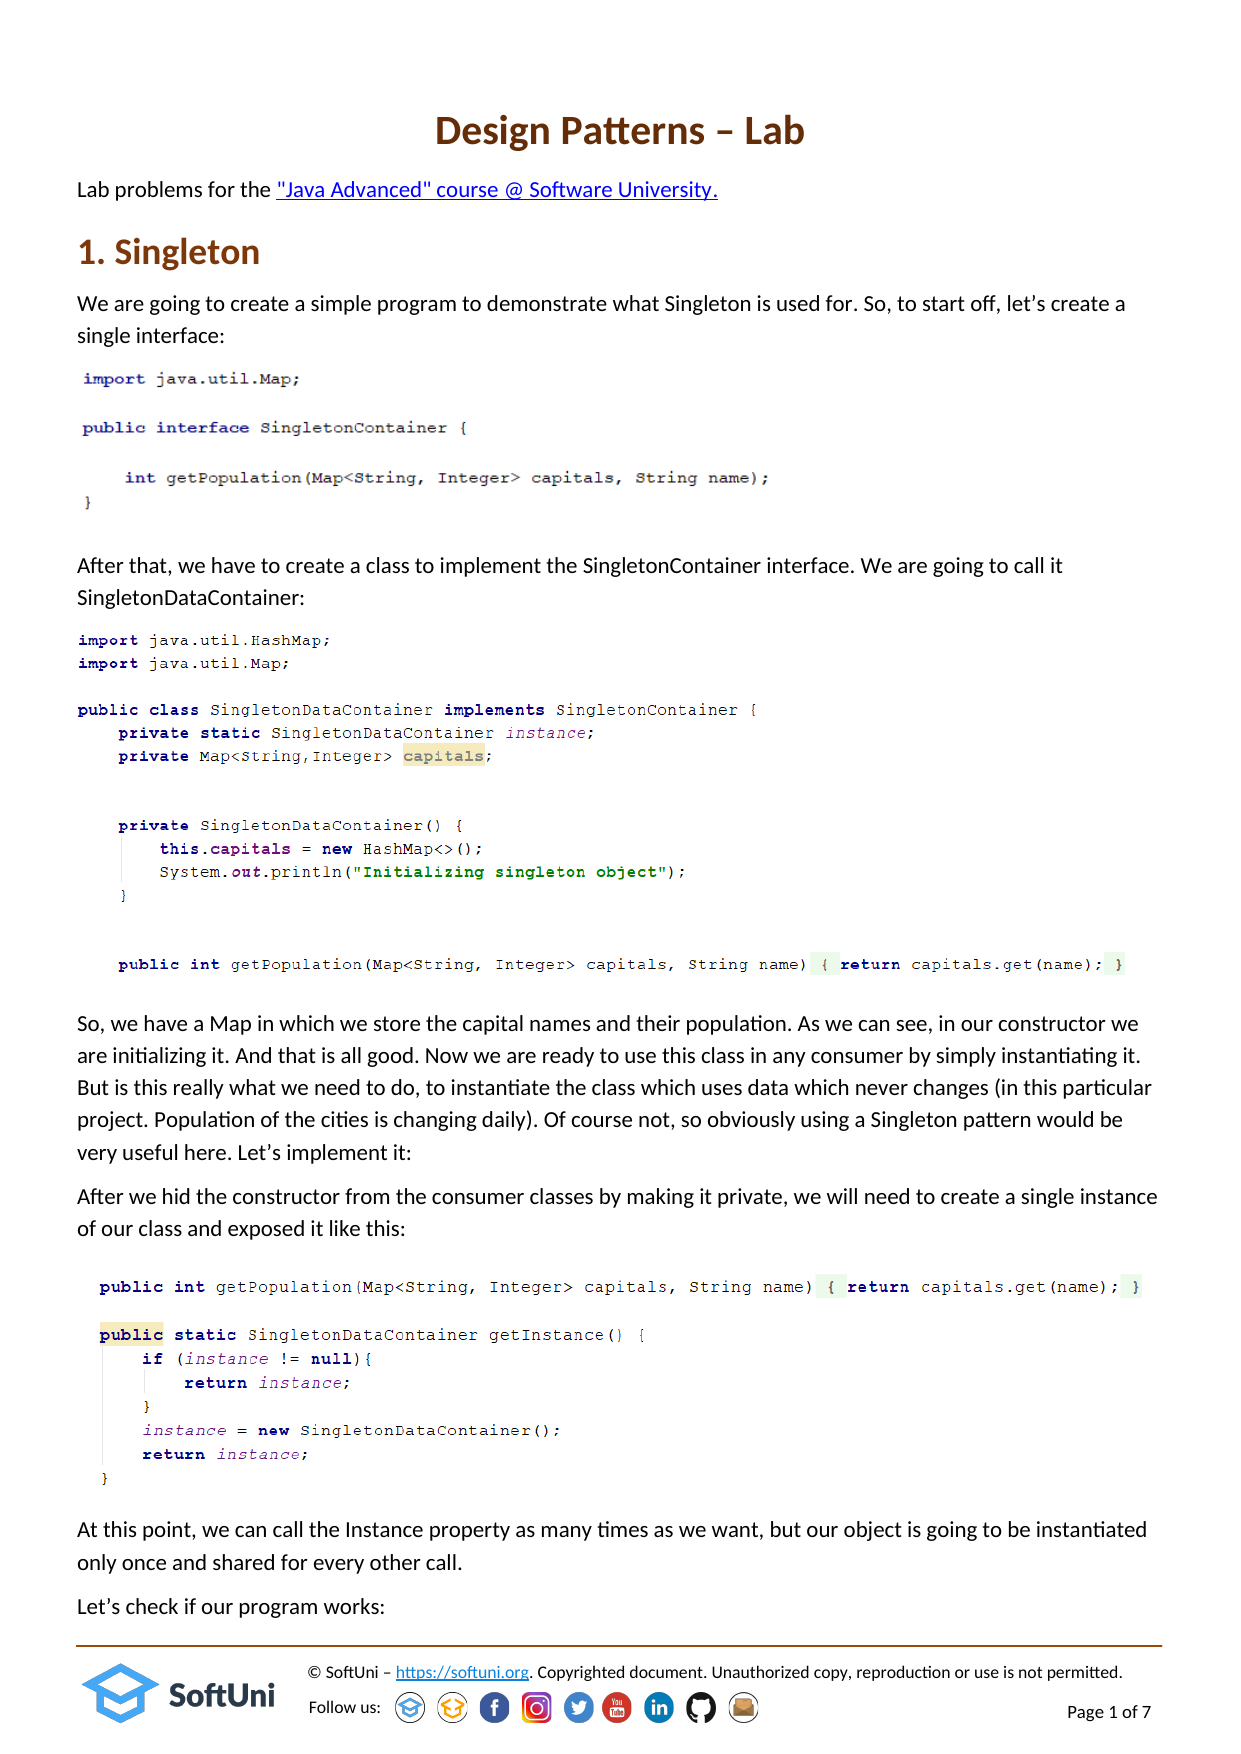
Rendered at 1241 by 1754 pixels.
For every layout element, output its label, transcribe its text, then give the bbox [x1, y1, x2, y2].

picture [75, 1658, 281, 1729]
picture [644, 1714, 653, 1723]
picture [522, 1692, 552, 1723]
picture [686, 1692, 716, 1723]
text After that, we have to create a class to implement the SingletonContainer interface. We are going to call it SingletonDataContainer: [77, 551, 1163, 611]
picture [602, 1692, 632, 1723]
picture [437, 1692, 468, 1723]
text Lab problems for the "Java Advanced" course @ Software University. [77, 175, 1163, 203]
text So, we have a Map in which we store the capital names and their population. As we can see, in our constructor we are initializing it. And that is all good. Now we are ready to use this class in any consumer by simply instantiating it. But is this really what we need to do, to instantiate the class which uses data which never changes (in this particular project. Population of the cities is changing daily). Of course not, so obviously using a Singleton pattern would be very useful here. Let’s implement it: [77, 1009, 1163, 1166]
picture [76, 365, 780, 535]
text Design Patterns – Lab [77, 104, 1163, 154]
picture [76, 1259, 1164, 1499]
subtitle 1. Singleton [77, 228, 1163, 273]
picture [658, 1705, 667, 1714]
picture [665, 1714, 674, 1723]
text At this point, we can call the Instance property as many times as we want, but our object is going to be instantiated only once and shared for every other call. [77, 1516, 1163, 1576]
picture [728, 1692, 759, 1723]
picture [564, 1692, 594, 1723]
picture [665, 1692, 674, 1701]
text After we hid the constructor from the consumer classes by making it private, we will need to create a single instance of our class and exposed it like this: [77, 1182, 1163, 1243]
picture [395, 1692, 425, 1723]
text We are going to create a simple program to demonstrate what Singleton is used for. So, to start off, let’s create a single interface: [77, 289, 1163, 349]
text Let’s check if our program works: [77, 1592, 1163, 1621]
picture [479, 1692, 510, 1723]
picture [76, 627, 1164, 993]
picture [644, 1692, 653, 1701]
